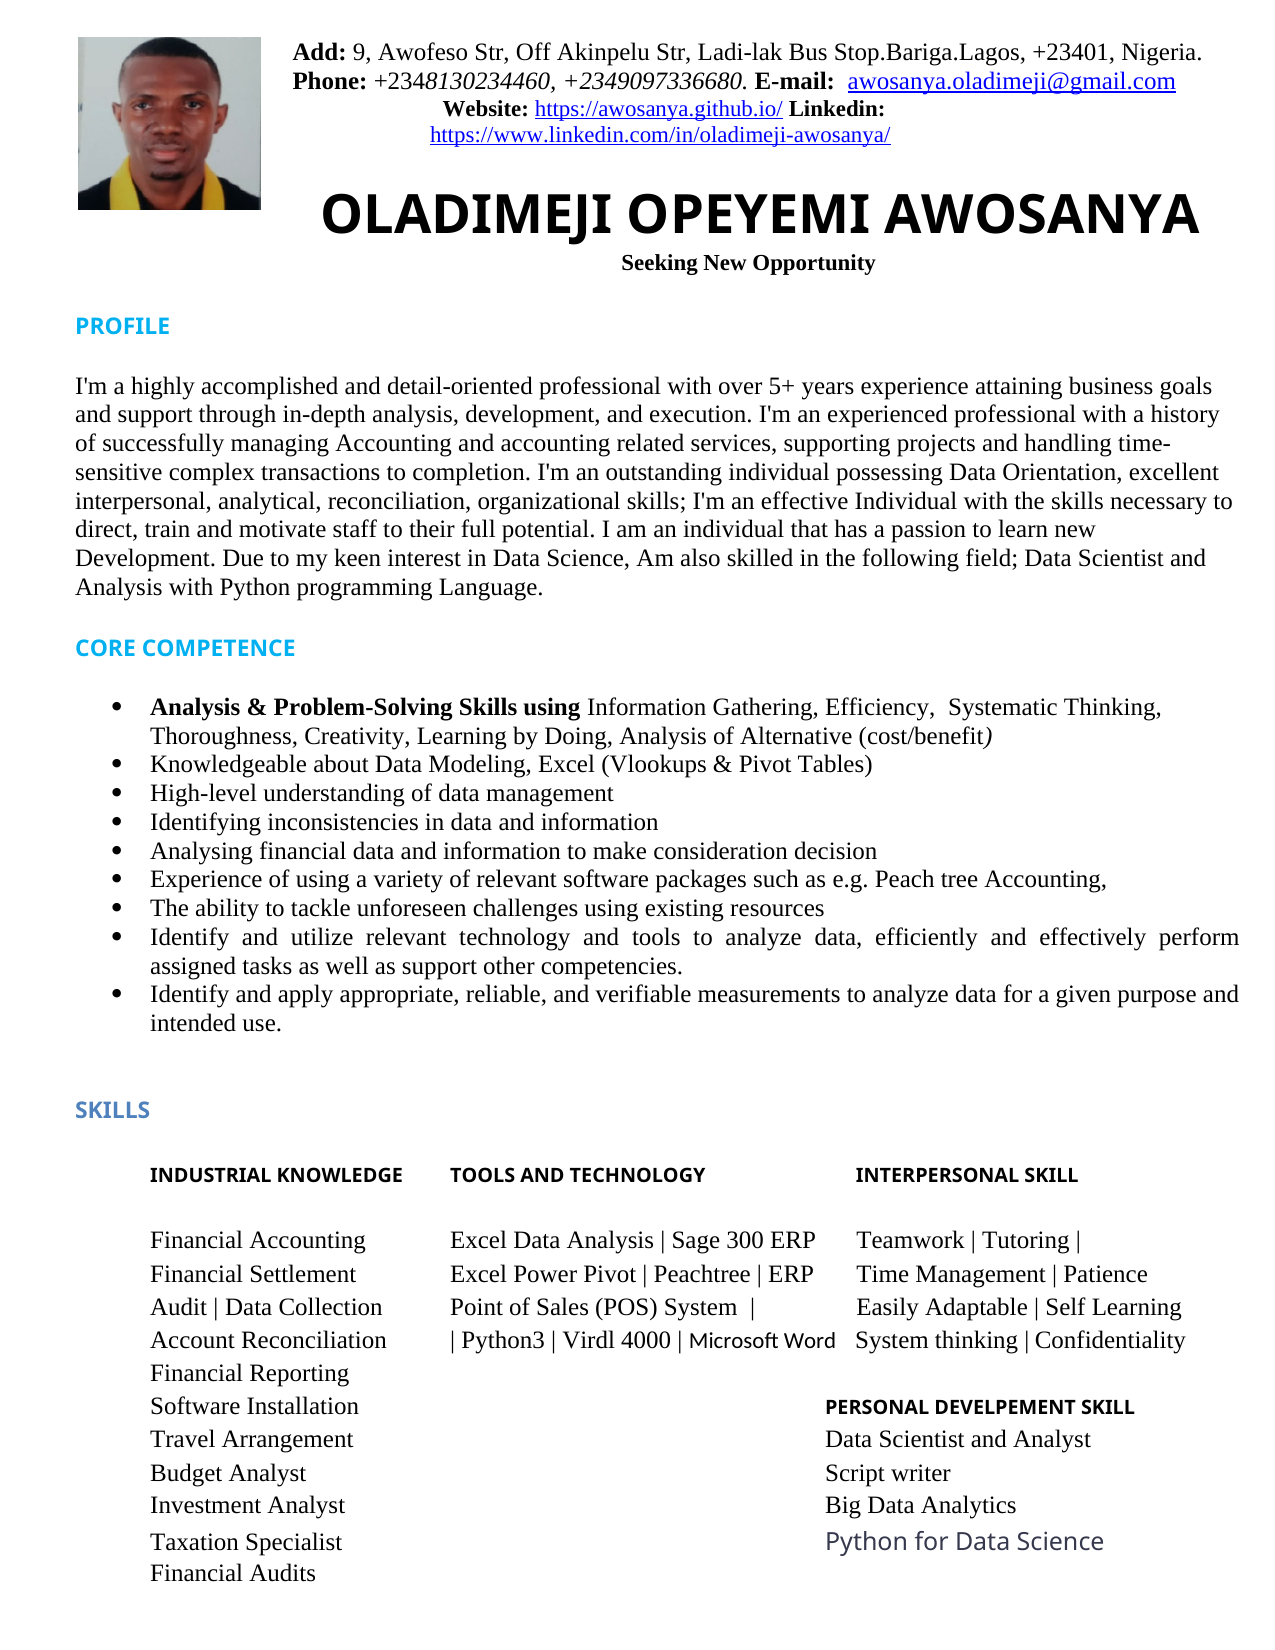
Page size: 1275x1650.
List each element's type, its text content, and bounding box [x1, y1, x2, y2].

list Identifying inconsistencies in data and information [112, 807, 1240, 836]
text Account Reconciliation | Python3 | Virdl 4000 | Microsoft Word System thinking | Confidentiality [150, 1325, 1240, 1354]
text PROFILE [75, 310, 1240, 341]
text Investment Analyst Big Data Analytics [150, 1491, 1240, 1519]
text Audit | Data Collection Point of Sales (POS) System | Easily Adaptable | Self Learning [150, 1292, 1240, 1320]
text Travel Arrangement Data Scientist and Analyst [150, 1424, 1240, 1453]
text I'm a highly accomplished and detail-oriented professional with over 5+ years experience attaining business goals and support through in-depth analysis, development, and execution. I'm an experienced professional with a history of successfully managing Accounting and accounting related services, supporting projects and handling time-sensitive complex transactions to completion. I'm an outstanding individual possessing Data Orientation, excellent interpersonal, analytical, reconciliation, organizational skills; I'm an effective Individual with the skills necessary to direct, train and motivate staff to their full potential. I am an individual that has a passion to learn new Development. Due to my keen interest in Data Science, Am also skilled in the following field; Data Scientist and Analysis with Python programming Language. [75, 371, 1240, 601]
text Financial Settlement Excel Power Pivot | Peachtree | ERP Time Management | Patience [150, 1259, 1240, 1287]
list Analysing financial data and information to make consideration decision [112, 836, 1240, 864]
text Budget Analyst Script writer [150, 1458, 1240, 1486]
subtitle Seeking New Opportunity [75, 249, 1240, 276]
text Financial Reporting [150, 1358, 1240, 1387]
text INDUSTRIAL KNOWLEDGE TOOLS AND TECHNOLOGY INTERPERSONAL SKILL [150, 1162, 1240, 1189]
text Financial Accounting Excel Data Analysis | Sage 300 ERP Teamwork | Tutoring | [150, 1226, 1240, 1254]
list The ability to tackle unforeseen challenges using existing resources [112, 893, 1240, 922]
title OLADIMEJI OPEYEMI AWOSANYA [75, 176, 1240, 249]
subtitle SKILLS [75, 1093, 1240, 1125]
subtitle Taxation Specialist Python for Data Science Financial Audits [75, 1524, 1240, 1586]
text CORE COMPETENCE [75, 632, 1240, 663]
list Identify and apply appropriate, reliable, and verifiable measurements to analyze data for a given purpose and intended use. [112, 979, 1240, 1037]
picture [78, 37, 261, 210]
text Add: 9, Awofeso Str, Off Akinpelu Str, Ladi-lak Bus Stop.Bariga.Lagos, +23401, Nigeria. [261, 37, 1240, 66]
text Website: https://awosanya.github.io/ Linkedin: https://www.linkedin.com/in/oladimeji-awosanya/ [261, 95, 1240, 148]
list Knowledgeable about Data Modeling, Excel (Vlookups & Pivot Tables) [112, 749, 1240, 778]
text Software Installation PERSONAL DEVELPEMENT SKILL [150, 1391, 1240, 1420]
text Phone: +2348130234460, +2349097336680. E-mail: awosanya.oladimeji@gmail.com [261, 66, 1240, 95]
list Analysis & Problem-Solving Skills using Information Gathering, Efficiency, Systematic Thinking, Thoroughness, Creativity, Learning by Doing, Analysis of Alternative (cost/benefit) [112, 692, 1240, 749]
list High-level understanding of data management [112, 778, 1240, 807]
list Experience of using a variety of relevant software packages such as e.g. Peach tree Accounting, [112, 864, 1240, 893]
list Identify and utilize relevant technology and tools to analyze data, efficiently and effectively perform assigned tasks as well as support other competencies. [112, 922, 1240, 979]
